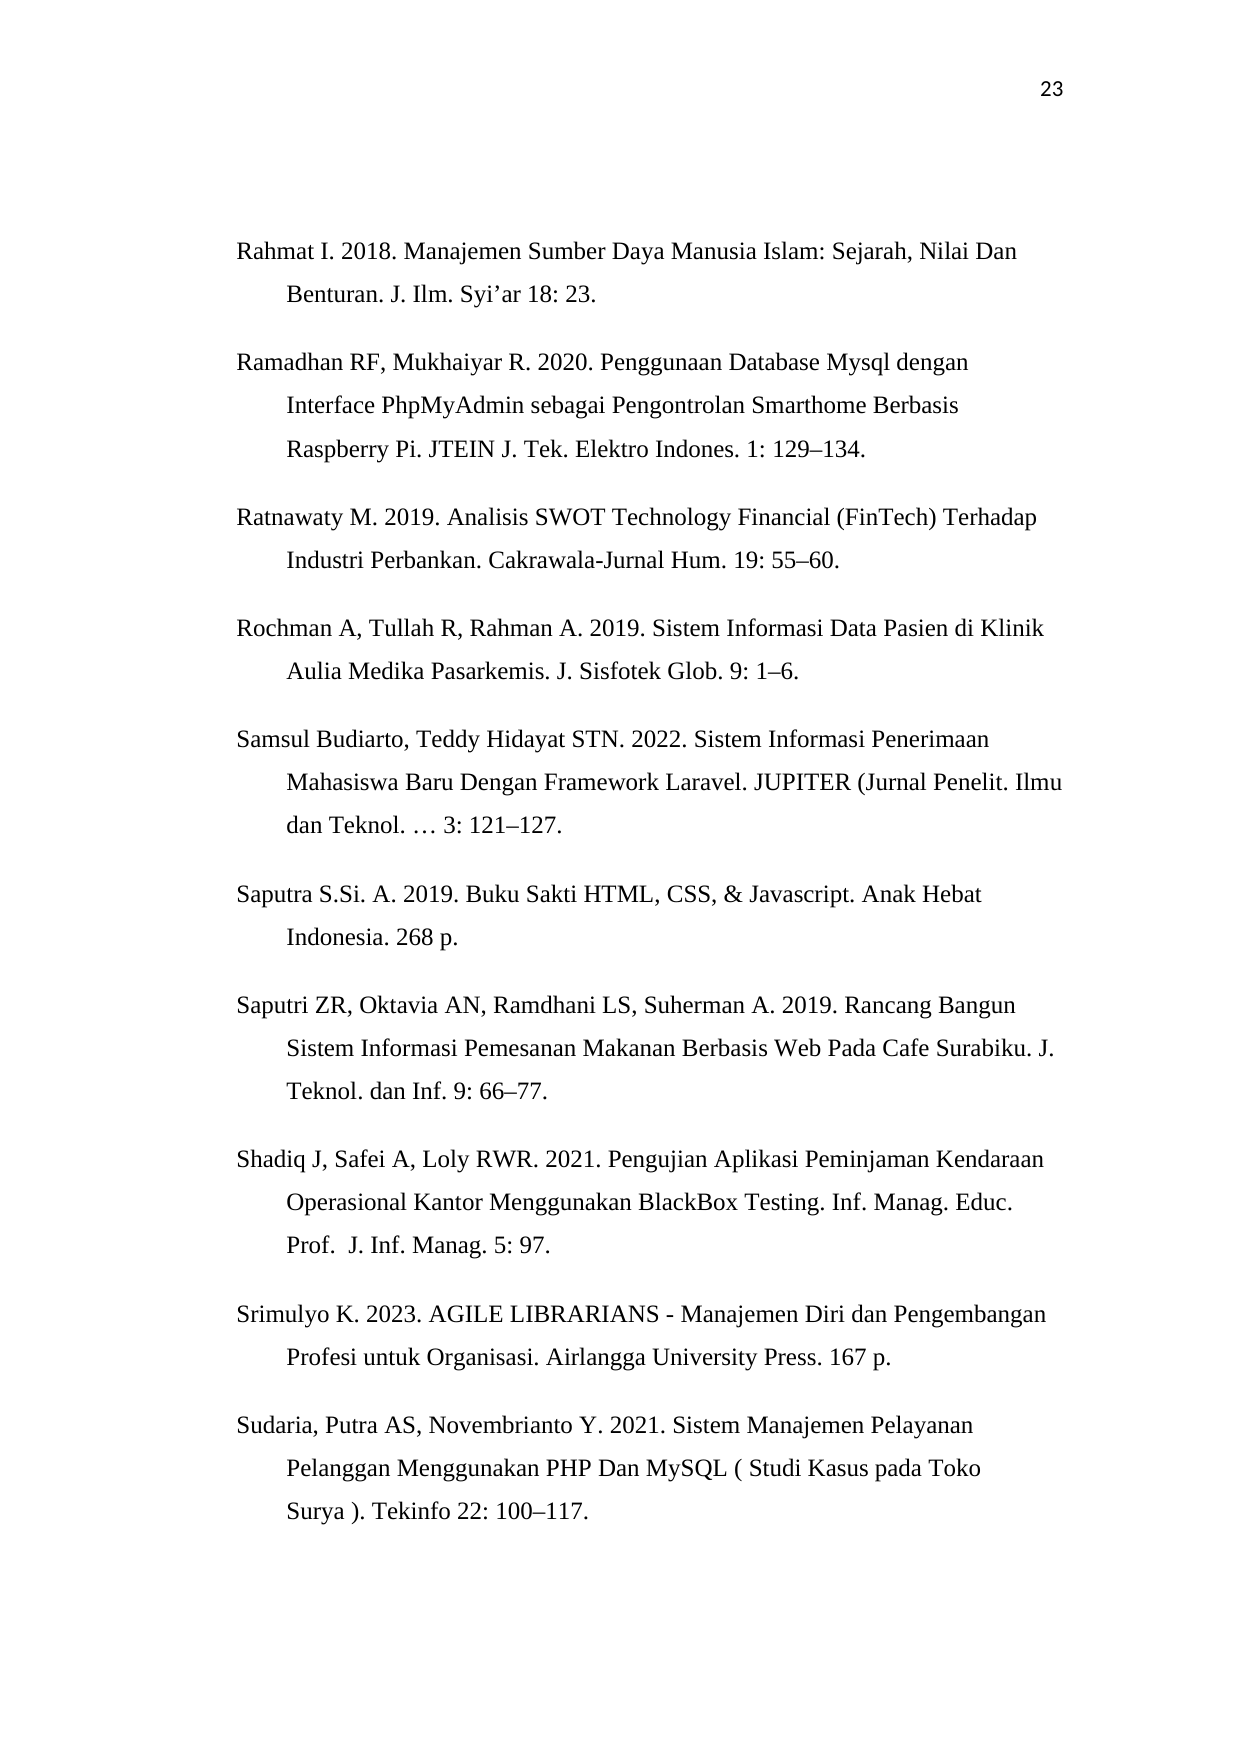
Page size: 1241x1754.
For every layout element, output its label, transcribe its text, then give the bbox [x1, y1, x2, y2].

text Saputra S.Si. A. 2019. Buku Sakti HTML, CSS, & Javascript. Anak Hebat Indonesia. 268 p. [236, 879, 1063, 951]
text Srimulyo K. 2023. AGILE LIBRARIANS - Manajemen Diri dan Pengembangan Profesi untuk Organisasi. Airlangga University Press. 167 p. [236, 1299, 1063, 1371]
text Ramadhan RF, Mukhaiyar R. 2020. Penggunaan Database Mysql dengan Interface PhpMyAdmin sebagai Pengontrolan Smarthome Berbasis Raspberry Pi. JTEIN J. Tek. Elektro Indones. 1: 129–134. [236, 347, 1063, 462]
text Rahmat I. 2018. Manajemen Sumber Daya Manusia Islam: Sejarah, Nilai Dan Benturan. J. Ilm. Syi’ar 18: 23. [236, 236, 1063, 308]
text Saputri ZR, Oktavia AN, Ramdhani LS, Suherman A. 2019. Rancang Bangun Sistem Informasi Pemesanan Makanan Berbasis Web Pada Cafe Surabiku. J. Teknol. dan Inf. 9: 66–77. [236, 990, 1063, 1105]
text Shadiq J, Safei A, Loly RWR. 2021. Pengujian Aplikasi Peminjaman Kendaraan Operasional Kantor Menggunakan BlackBox Testing. Inf. Manag. Educ. Prof. J. Inf. Manag. 5: 97. [236, 1144, 1063, 1259]
text Ratnawaty M. 2019. Analisis SWOT Technology Financial (FinTech) Terhadap Industri Perbankan. Cakrawala-Jurnal Hum. 19: 55–60. [236, 502, 1063, 574]
text Rochman A, Tullah R, Rahman A. 2019. Sistem Informasi Data Pasien di Klinik Aulia Medika Pasarkemis. J. Sisfotek Glob. 9: 1–6. [236, 613, 1063, 685]
text Samsul Budiarto, Teddy Hidayat STN. 2022. Sistem Informasi Penerimaan Mahasiswa Baru Dengan Framework Laravel. JUPITER (Jurnal Penelit. Ilmu dan Teknol. … 3: 121–127. [236, 724, 1063, 839]
text Sudaria, Putra AS, Novembrianto Y. 2021. Sistem Manajemen Pelayanan Pelanggan Menggunakan PHP Dan MySQL ( Studi Kasus pada Toko Surya ). Tekinfo 22: 100–117. [236, 1410, 1063, 1525]
